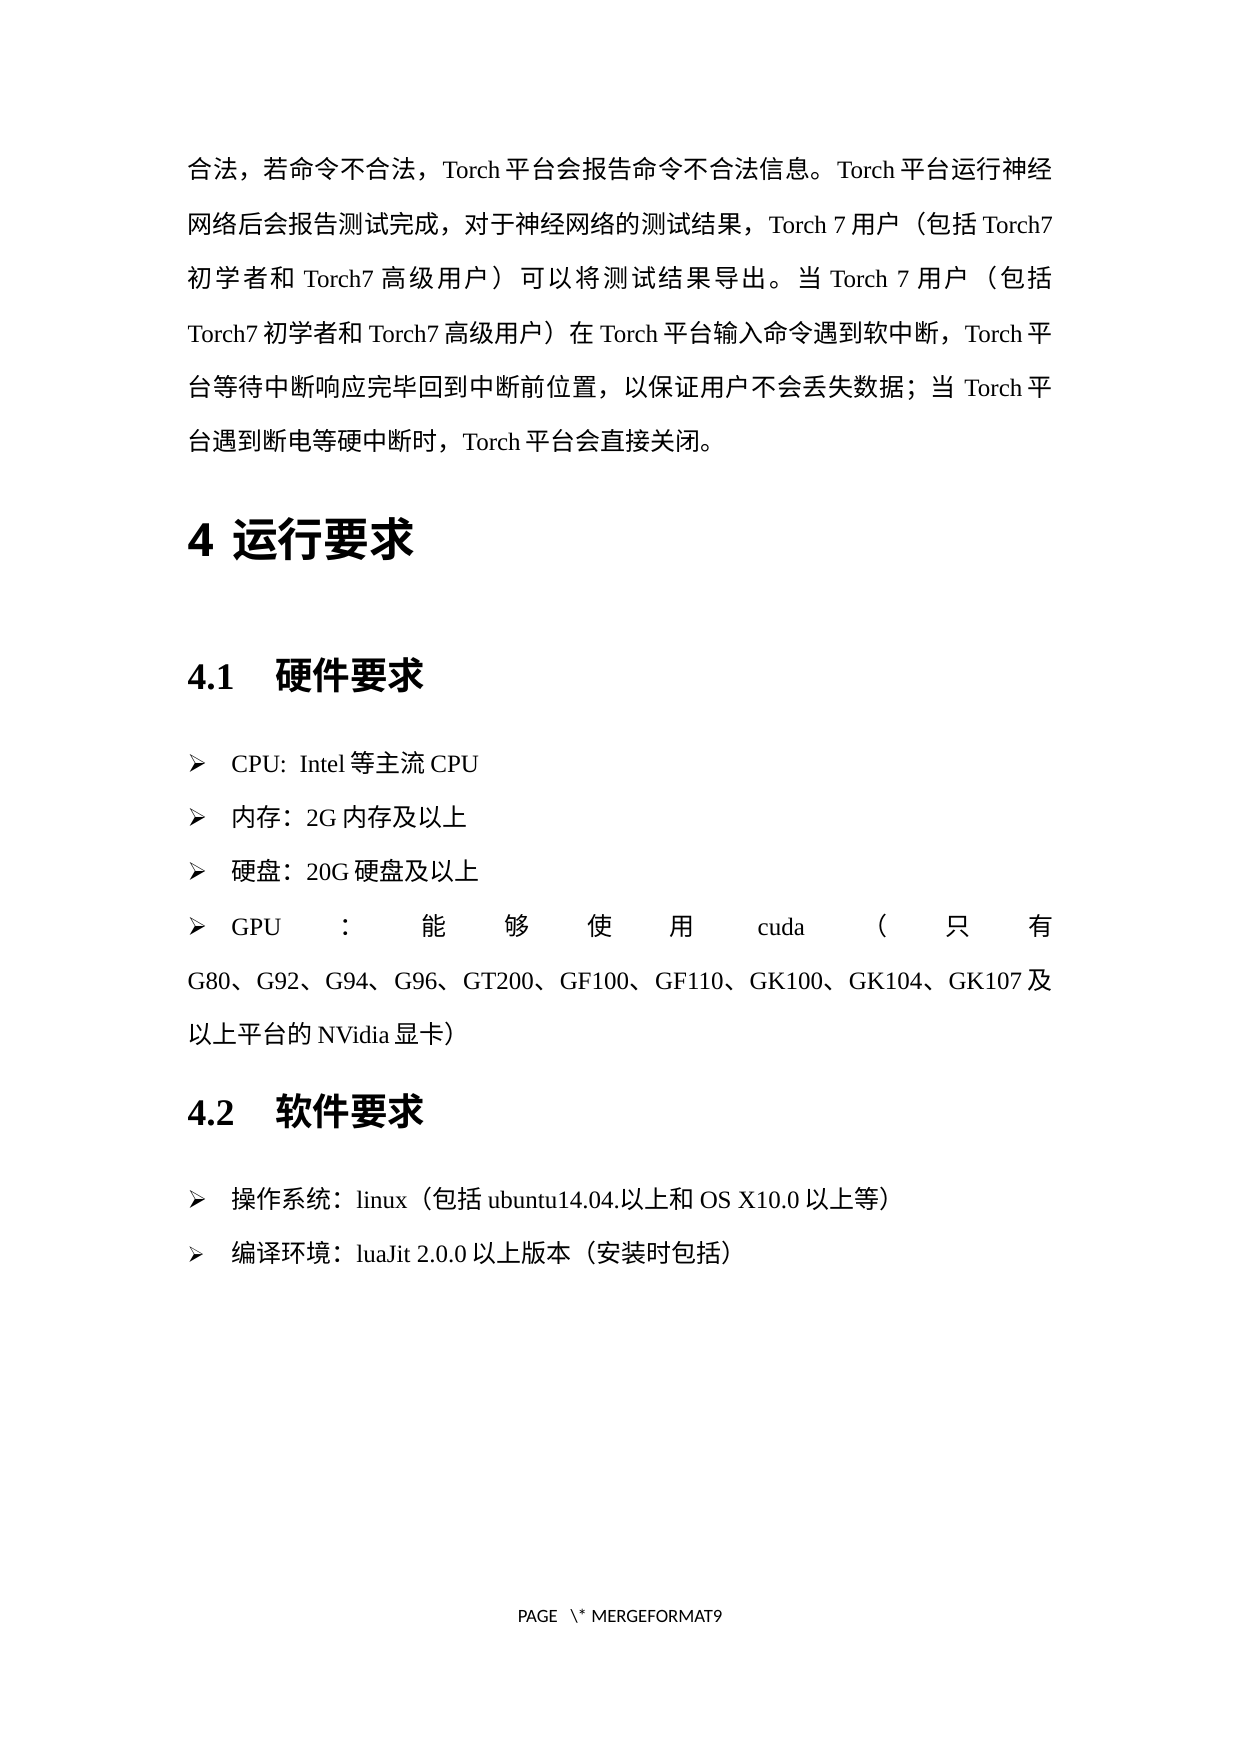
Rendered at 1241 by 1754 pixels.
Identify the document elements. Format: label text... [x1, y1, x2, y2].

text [187, 150, 1053, 458]
subtitle 硬件要求 [187, 646, 1053, 700]
list CPU: Intel等主流CPU [187, 743, 1053, 779]
subtitle 软件要求 [187, 1082, 1053, 1136]
subtitle 运行要求 [187, 503, 1053, 570]
list 操作系统：linux（包括ubuntu14.04.以上和OS X10.0以上等） [187, 1179, 1053, 1216]
list 内存：2G内存及以上 [187, 797, 1053, 834]
list 编译环境：luaJit 2.0.0以上版本（安装时包括） [187, 1234, 1053, 1270]
list GPU：能够使用cuda（只有G80、G92、G94、G96、GT200、GF100、GF110、GK100、GK104、GK107及以上平台的NVidia显卡） [187, 906, 1053, 1051]
list 硬盘：20G硬盘及以上 [187, 852, 1053, 888]
